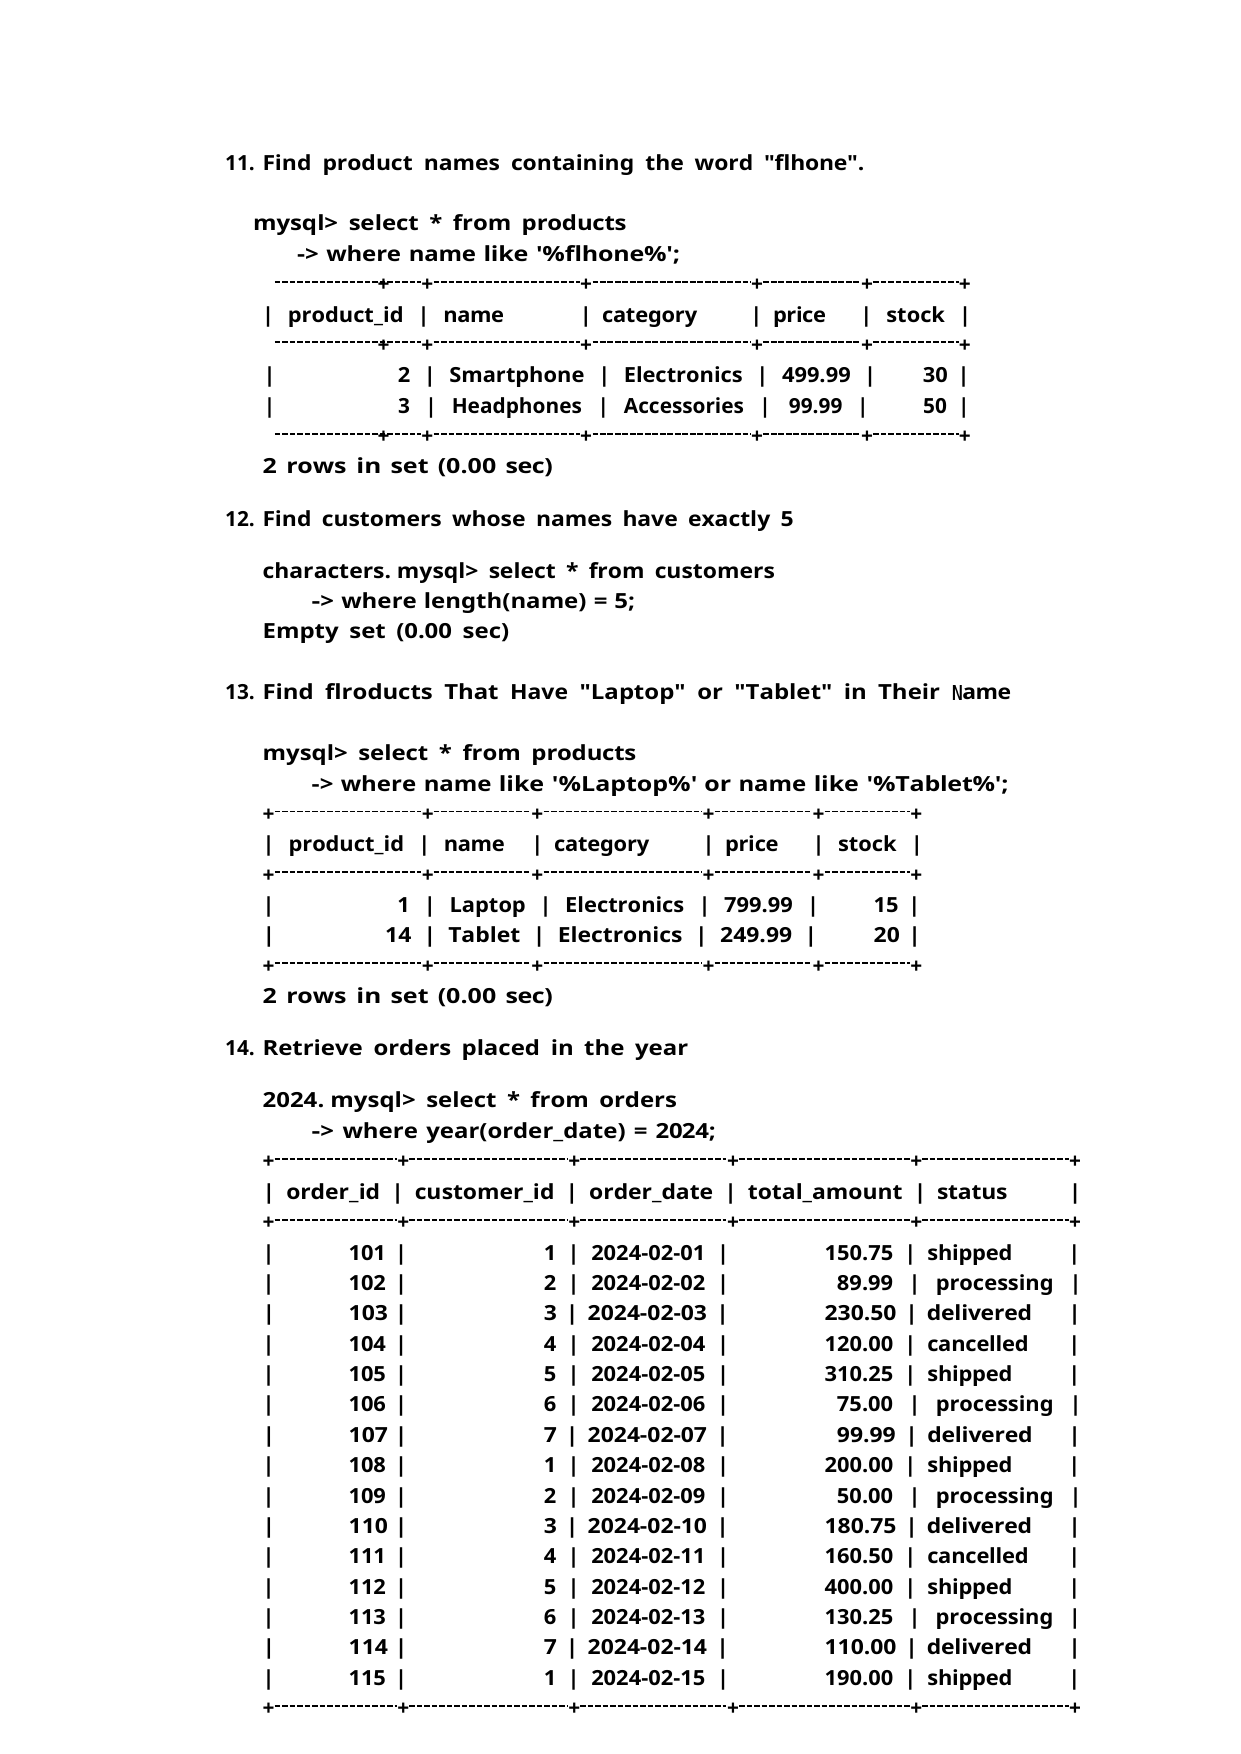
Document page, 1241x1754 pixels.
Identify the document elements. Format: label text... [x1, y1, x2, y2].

text 2 rows in set (0.00 sec) [262, 451, 1093, 480]
text | 108 | 1 | 2024-02-08 | 200.00 | shipped | [262, 1450, 1093, 1479]
text | 101 | 1 | 2024-02-01 | 150.75 | shipped | [262, 1238, 1093, 1266]
text | 110 | 3 | 2024-02-10 | 180.75 | delivered | [262, 1511, 1093, 1539]
text | 104 | 4 | 2024-02-04 | 120.00 | cancelled | [262, 1329, 1093, 1357]
text | product_id | name | category | price | stock | [262, 829, 1093, 858]
list Find customers whose names have exactly 5 characters. mysql> select * from customers [225, 480, 910, 584]
text + + + + + + [262, 269, 1086, 298]
text -> where name like '%flhone%'; [148, 239, 829, 267]
text + + + + + + [262, 330, 1086, 358]
text + + + + + + [262, 860, 1093, 888]
text + + + + + + [262, 951, 1093, 979]
text | 113 | 6 | 2024-02-13 | 130.25 | processing | [262, 1602, 1093, 1631]
text + + + + + + [262, 1147, 1093, 1175]
text | 2 | Smartphone | Electronics | 499.99 | 30 | [148, 361, 1086, 389]
text | product_id | name | category | price | stock | [148, 300, 1086, 328]
text 2 rows in set (0.00 sec) [262, 981, 1093, 1010]
text mysql> select * from products [153, 208, 726, 237]
text + + + + + + [262, 1207, 1093, 1236]
text mysql> select * from products [262, 738, 1093, 767]
text + + + + + + [262, 421, 1086, 450]
text | 114 | 7 | 2024-02-14 | 110.00 | delivered | [262, 1632, 1093, 1661]
text | 1 | Laptop | Electronics | 799.99 | 15 | [262, 890, 1093, 919]
text | 109 | 2 | 2024-02-09 | 50.00 | processing | [262, 1481, 1093, 1509]
text -> where year(order_date) = 2024; [311, 1116, 1093, 1145]
picture [952, 685, 962, 700]
text | 103 | 3 | 2024-02-03 | 230.50 | delivered | [262, 1298, 1093, 1327]
text + + + + + + [262, 1693, 1093, 1722]
text | 111 | 4 | 2024-02-11 | 160.50 | cancelled | [262, 1542, 1093, 1570]
text -> where length(name) = 5; Empty set (0.00 sec) [262, 587, 693, 645]
list Find flroducts That Have "Laptop" or "Tablet" in Their ame [225, 677, 1093, 706]
text | 14 | Tablet | Electronics | 249.99 | 20 | [262, 921, 1093, 949]
text | order_id | customer_id | order_date | total_amount | status | [262, 1177, 1093, 1205]
text -> where name like '%Laptop%' or name like '%Tablet%'; [311, 769, 1093, 797]
text | 115 | 1 | 2024-02-15 | 190.00 | shipped | [262, 1663, 1093, 1691]
list Retrieve orders placed in the year 2024. mysql> select * from orders [225, 1010, 752, 1114]
list Find product names containing the word "flhone". [225, 148, 1093, 176]
text | 3 | Headphones | Accessories | 99.99 | 50 | [148, 391, 1086, 419]
text | 112 | 5 | 2024-02-12 | 400.00 | shipped | [262, 1572, 1093, 1600]
text + + + + + + [262, 799, 1093, 827]
text | 105 | 5 | 2024-02-05 | 310.25 | shipped | [262, 1359, 1093, 1388]
text | 102 | 2 | 2024-02-02 | 89.99 | processing | [262, 1268, 1093, 1296]
text | 107 | 7 | 2024-02-07 | 99.99 | delivered | [262, 1420, 1093, 1448]
text | 106 | 6 | 2024-02-06 | 75.00 | processing | [262, 1389, 1093, 1418]
